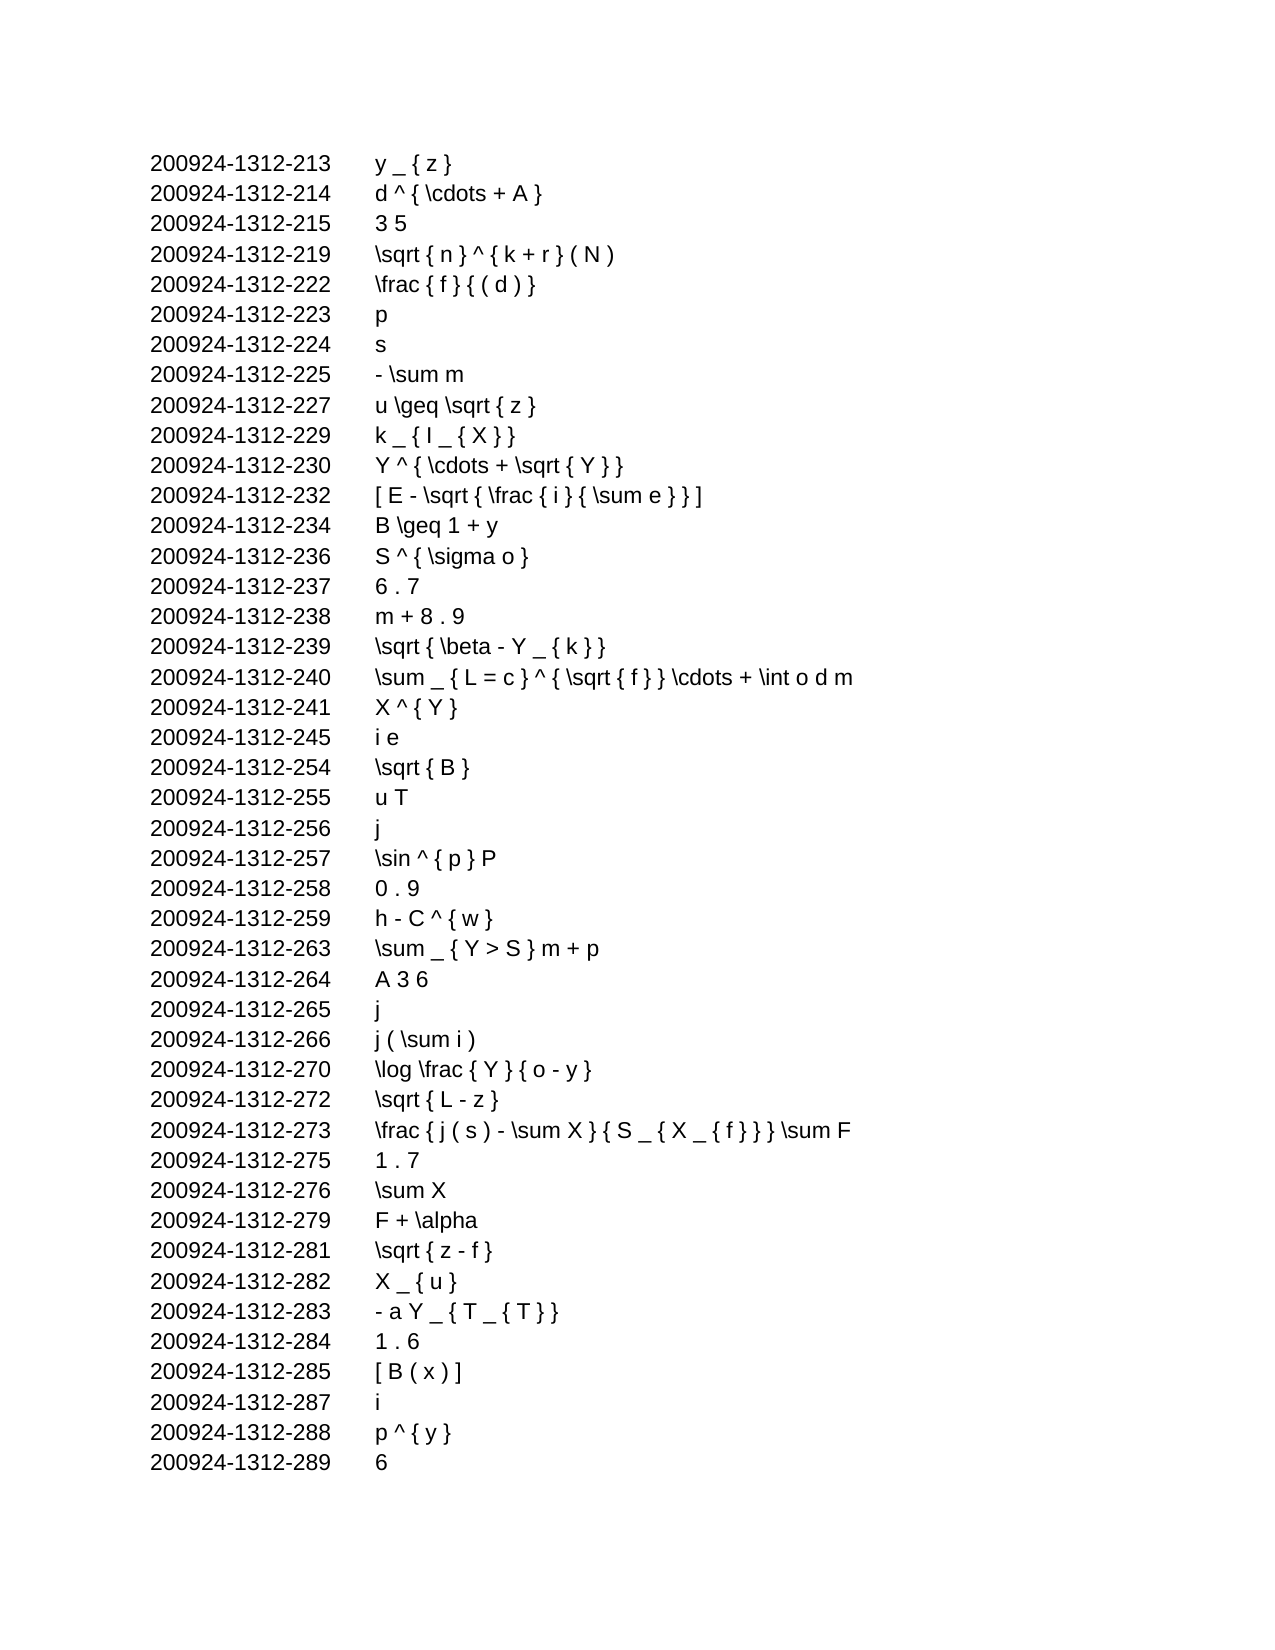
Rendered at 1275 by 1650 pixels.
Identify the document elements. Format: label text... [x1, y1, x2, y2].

text 200924-1312-255 u T [150, 784, 1125, 811]
text 200924-1312-282 X _ { u } [150, 1268, 1125, 1294]
text 200924-1312-289 6 [150, 1449, 1125, 1475]
text 200924-1312-257 \sin ^ { p } P [150, 845, 1125, 871]
text 200924-1312-237 6 . 7 [150, 573, 1125, 599]
text 200924-1312-259 h - C ^ { w } [150, 905, 1125, 932]
text 200924-1312-287 i [150, 1388, 1125, 1415]
text 200924-1312-241 X ^ { Y } [150, 694, 1125, 720]
text 200924-1312-281 \sqrt { z - f } [150, 1237, 1125, 1264]
text 200924-1312-258 0 . 9 [150, 875, 1125, 901]
text 200924-1312-265 j [150, 996, 1125, 1022]
text 200924-1312-275 1 . 7 [150, 1147, 1125, 1173]
text 200924-1312-219 \sqrt { n } ^ { k + r } ( N ) [150, 241, 1125, 267]
text 200924-1312-264 A 3 6 [150, 966, 1125, 992]
text 200924-1312-222 \frac { f } { ( d ) } [150, 271, 1125, 297]
text 200924-1312-256 j [150, 814, 1125, 841]
text 200924-1312-215 3 5 [150, 210, 1125, 237]
text 200924-1312-234 B \geq 1 + y [150, 512, 1125, 539]
text 200924-1312-254 \sqrt { B } [150, 754, 1125, 781]
text 200924-1312-223 p [150, 301, 1125, 327]
text 200924-1312-284 1 . 6 [150, 1328, 1125, 1354]
text 200924-1312-238 m + 8 . 9 [150, 603, 1125, 629]
text 200924-1312-266 j ( \sum i ) [150, 1026, 1125, 1052]
text 200924-1312-213 y _ { z } [150, 150, 1125, 176]
text 200924-1312-263 \sum _ { Y > S } m + p [150, 935, 1125, 962]
text 200924-1312-272 \sqrt { L - z } [150, 1086, 1125, 1113]
text 200924-1312-245 i e [150, 724, 1125, 750]
text 200924-1312-285 [ B ( x ) ] [150, 1358, 1125, 1385]
text 200924-1312-229 k _ { I _ { X } } [150, 422, 1125, 448]
text 200924-1312-273 \frac { j ( s ) - \sum X } { S _ { X _ { f } } } \sum F [150, 1117, 1125, 1143]
text 200924-1312-225 - \sum m [150, 361, 1125, 388]
text 200924-1312-288 p ^ { y } [150, 1419, 1125, 1445]
text 200924-1312-276 \sum X [150, 1177, 1125, 1203]
text 200924-1312-232 [ E - \sqrt { \frac { i } { \sum e } } ] [150, 482, 1125, 509]
text 200924-1312-240 \sum _ { L = c } ^ { \sqrt { f } } \cdots + \int o d m [150, 663, 1125, 690]
text 200924-1312-236 S ^ { \sigma o } [150, 543, 1125, 569]
text 200924-1312-270 \log \frac { Y } { o - y } [150, 1056, 1125, 1083]
text 200924-1312-283 - a Y _ { T _ { T } } [150, 1298, 1125, 1324]
text 200924-1312-239 \sqrt { \beta - Y _ { k } } [150, 633, 1125, 660]
text 200924-1312-279 F + \alpha [150, 1207, 1125, 1234]
text 200924-1312-224 s [150, 331, 1125, 358]
text 200924-1312-230 Y ^ { \cdots + \sqrt { Y } } [150, 452, 1125, 478]
text 200924-1312-214 d ^ { \cdots + A } [150, 180, 1125, 207]
text 200924-1312-227 u \geq \sqrt { z } [150, 392, 1125, 418]
